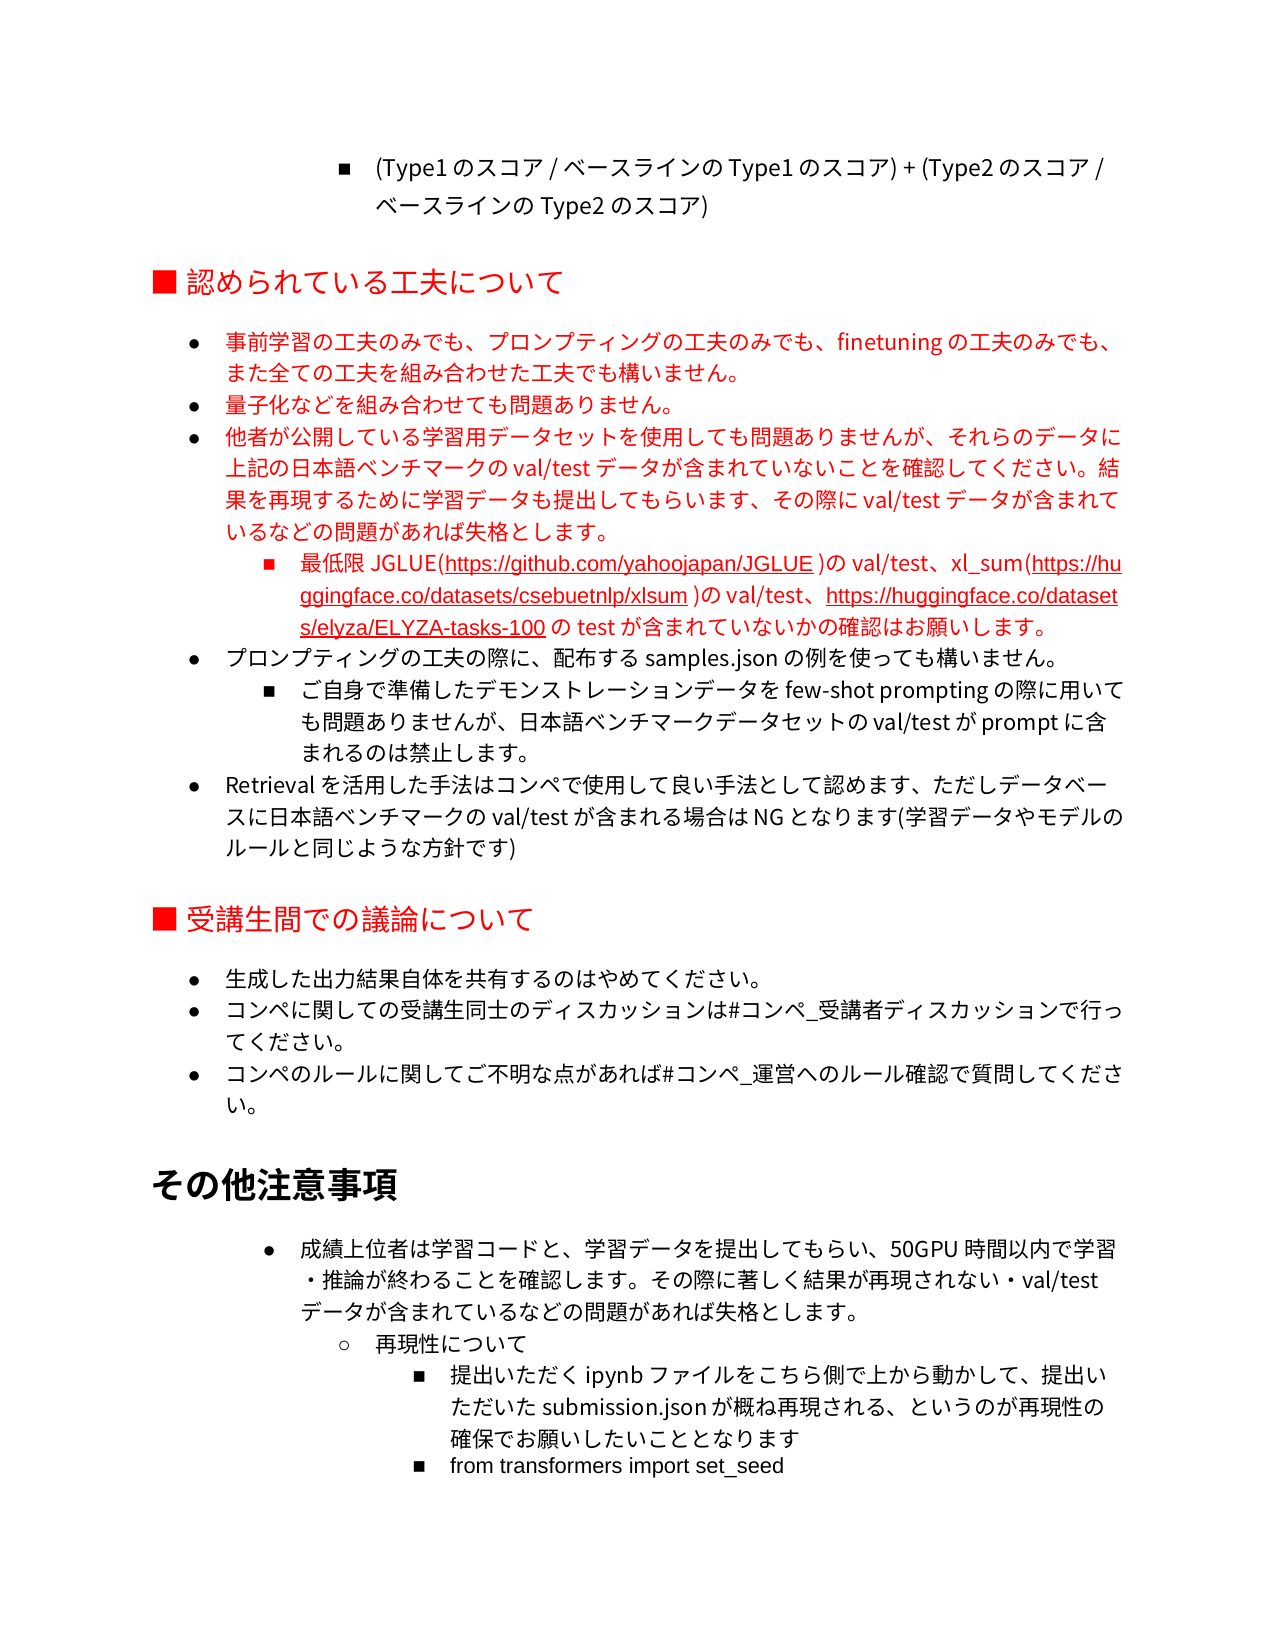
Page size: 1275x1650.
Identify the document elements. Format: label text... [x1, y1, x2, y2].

list ご自身で準備したデモンストレーションデータをfew-shot promptingの際に用いても問題ありませんが、日本語ベンチマークデータセットのval/testがpromptに含まれるのは禁止します。 [262, 673, 1125, 768]
list 量子化などを組み合わせても問題ありません。 [187, 388, 1125, 420]
list from transformers import set_seed [412, 1453, 1125, 1478]
subtitle その他注意事項 [150, 1157, 1125, 1209]
list コンペのルールに関してご不明な点があれば#コンペ_運営へのルール確認で質問してください。 [187, 1057, 1125, 1120]
list 生成した出力結果自体を共有するのはやめてください。 [187, 962, 1125, 993]
subtitle ■ 認められている工夫について [150, 259, 1125, 302]
subtitle ■ 受講生間での議論について [150, 896, 1125, 939]
list (Type1のスコア / ベースラインのType1のスコア) + (Type2のスコア / ベースラインのType2のスコア) [337, 150, 1125, 221]
list プロンプティングの工夫の際に、配布するsamples.jsonの例を使っても構いません。 [187, 641, 1125, 673]
list 成績上位者は学習コードと、学習データを提出してもらい、50GPU時間以内で学習・推論が終わることを確認します。その際に著しく結果が再現されない・val/testデータが含まれているなどの問題があれば失格とします。 [262, 1232, 1125, 1327]
list Retrievalを活用した手法はコンペで使用して良い手法として認めます、ただしデータベースに日本語ベンチマークのval/testが含まれる場合はNGとなります(学習データやモデルのルールと同じような方針です) [187, 768, 1125, 863]
list 事前学習の工夫のみでも、プロンプティングの工夫のみでも、finetuningの工夫のみでも、また全ての工夫を組み合わせた工夫でも構いません。 [187, 325, 1125, 388]
list 再現性について [337, 1327, 1125, 1358]
list 提出いただくipynbファイルをこちら側で上から動かして、提出いただいたsubmission.jsonが概ね再現される、というのが再現性の確保でお願いしたいこととなります [412, 1358, 1125, 1453]
list コンペに関しての受講生同士のディスカッションは#コンペ_受講者ディスカッションで行ってください。 [187, 993, 1125, 1057]
list 最低限JGLUE(https://github.com/yahoojapan/JGLUE )のval/test、xl_sum(https://huggingface.co/datasets/csebuetnlp/xlsum )のval/test、https://huggingface.co/datasets/elyza/ELYZA-tasks-100 のtestが含まれていないかの確認はお願いします。 [262, 546, 1125, 641]
list 他者が公開している学習用データセットを使用しても問題ありませんが、それらのデータに上記の日本語ベンチマークのval/testデータが含まれていないことを確認してください。結果を再現するために学習データも提出してもらいます、その際にval/testデータが含まれているなどの問題があれば失格とします。 [187, 420, 1125, 546]
